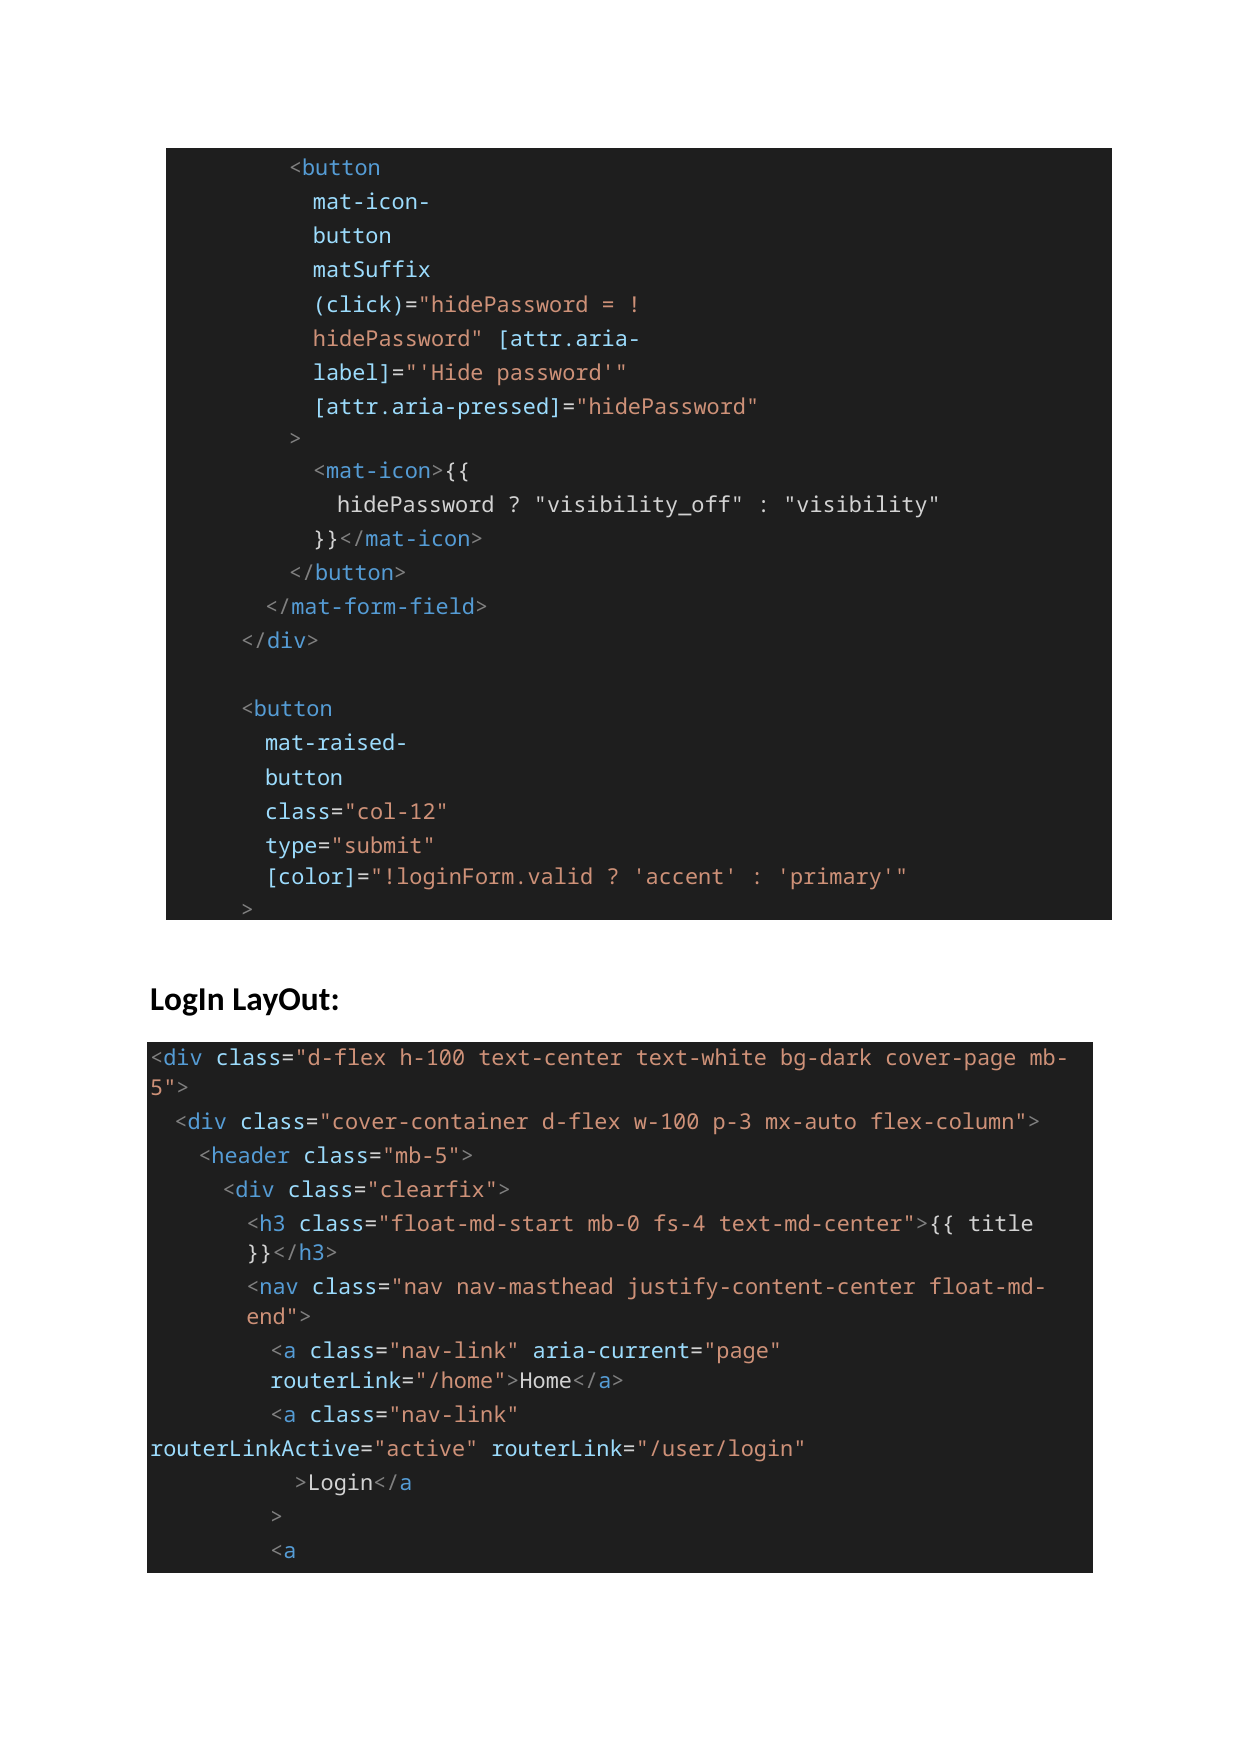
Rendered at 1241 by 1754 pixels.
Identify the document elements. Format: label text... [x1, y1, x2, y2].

subtitle LogIn LayOut: [150, 978, 1105, 1018]
